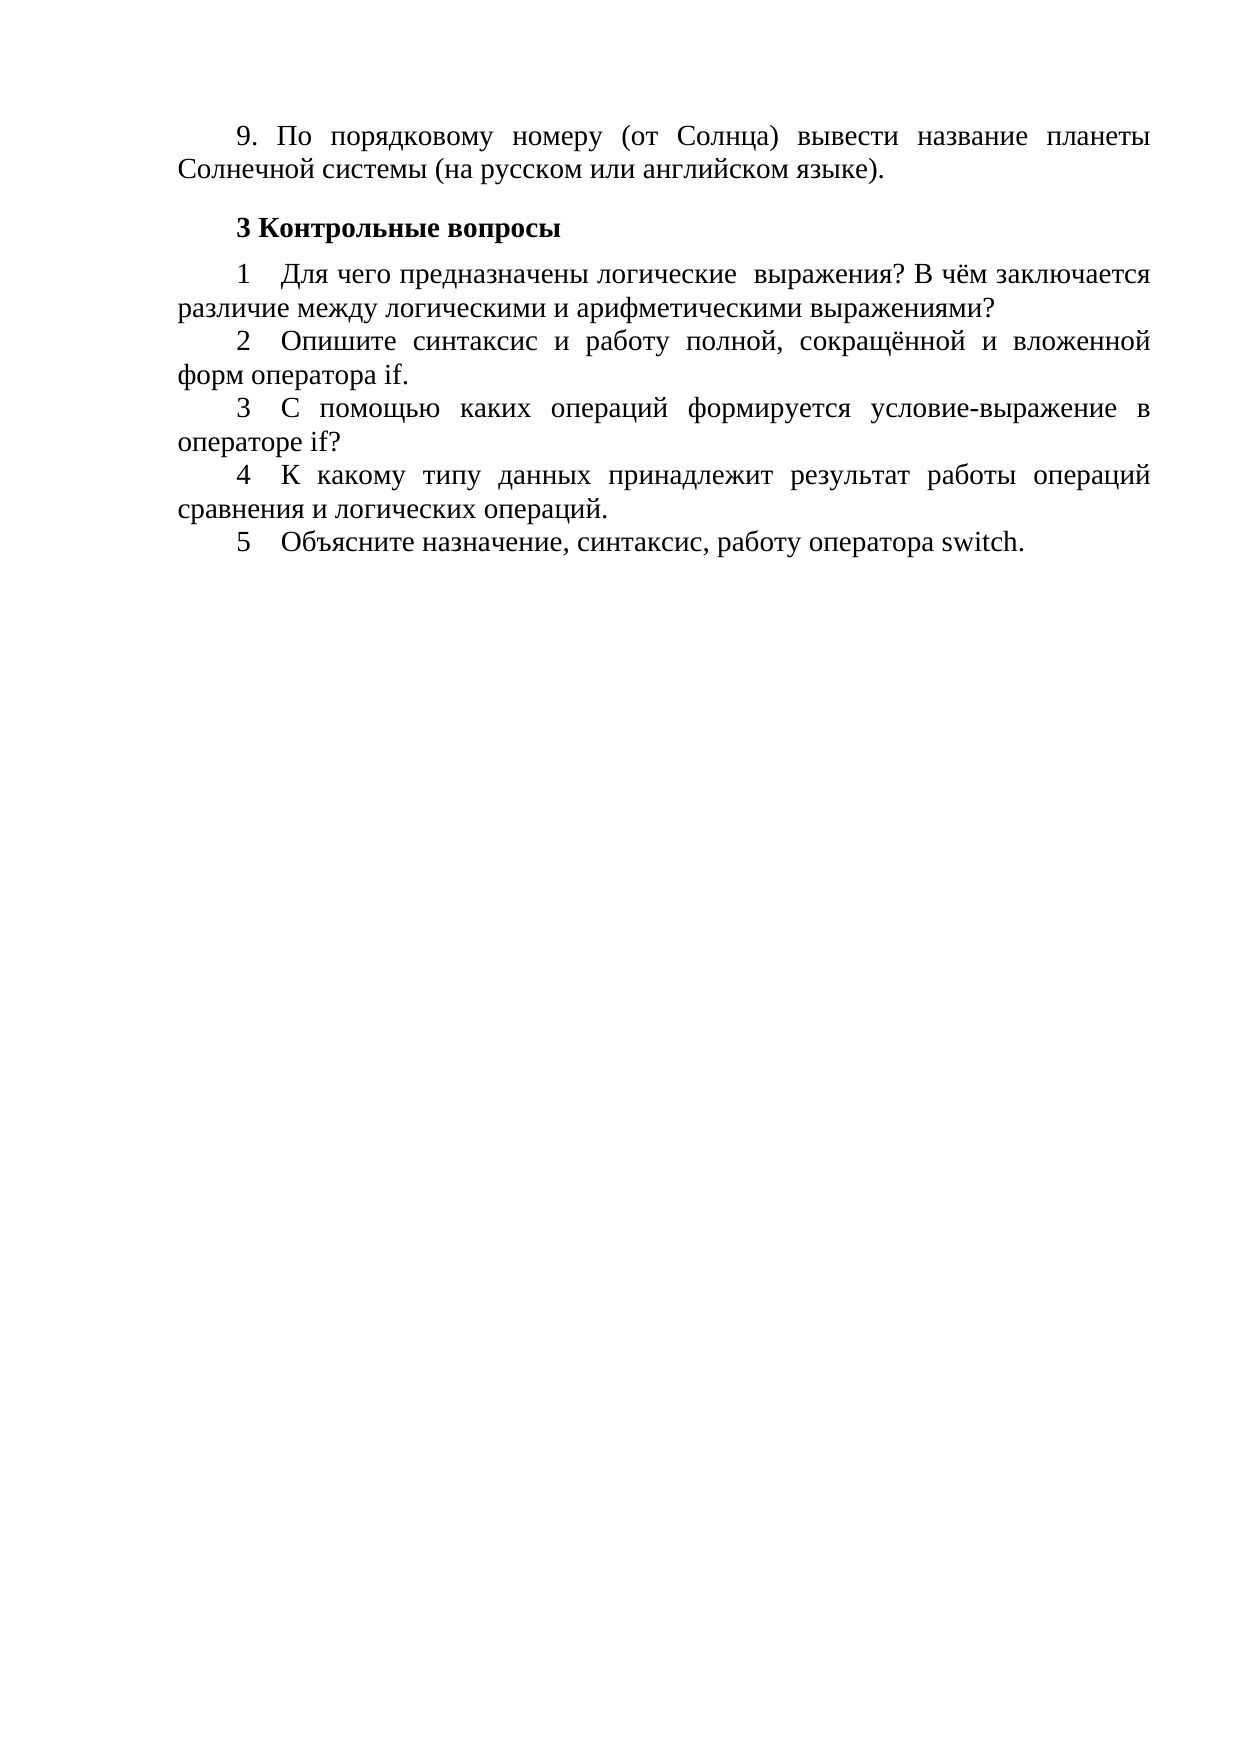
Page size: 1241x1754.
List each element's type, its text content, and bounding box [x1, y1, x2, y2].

list Опишите синтаксис и работу полной, сокращённой и вложенной форм оператора if. [177, 323, 1152, 390]
text 3 Контрольные вопросы [177, 210, 1152, 244]
list C помощью каких операций формируется условие-выражение в операторе if? [177, 390, 1152, 457]
list Объясните назначение, синтаксис, работу оператора switch. [177, 524, 1152, 558]
list Для чего предназначены логические выражения? В чём заключается различие между логическими и арифметическими выражениями? [177, 256, 1152, 323]
text 9. По порядковому номеру (от Солнца) вывести название планеты Солнечной системы (на русском или английском языке). [177, 118, 1152, 185]
list К какому типу данных принадлежит результат работы операций сравнения и логических операций. [177, 457, 1152, 524]
